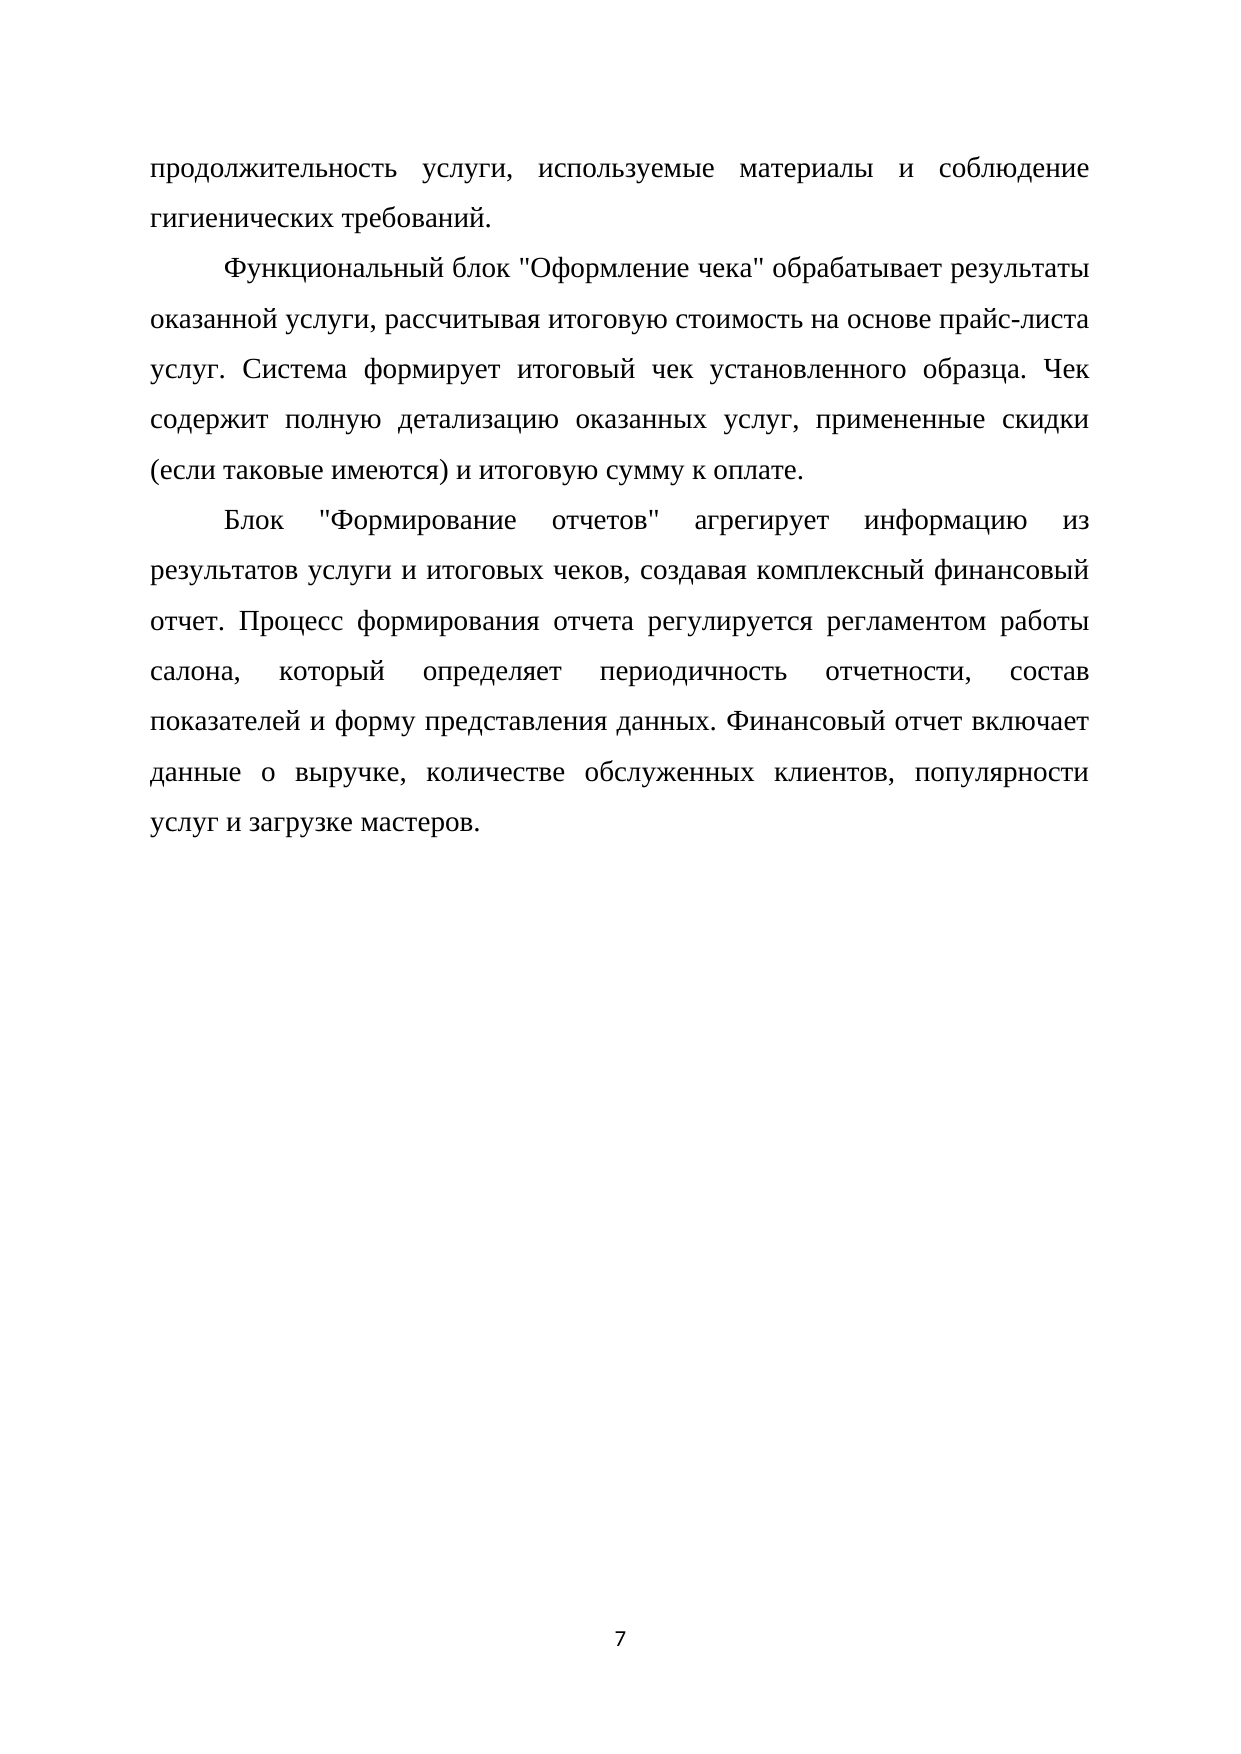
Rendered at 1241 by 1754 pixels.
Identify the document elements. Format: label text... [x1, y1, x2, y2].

text Блок "Формирование отчетов" агрегирует информацию из результатов услуги и итоговых чеков, создавая комплексный финансовый отчет. Процесс формирования отчета регулируется регламентом работы салона, который определяет периодичность отчетности, состав показателей и форму представления данных. Финансовый отчет включает данные о выручке, количестве обслуженных клиентов, популярности услуг и загрузке мастеров. [150, 502, 1090, 838]
text Функциональный блок "Оформление чека" обрабатывает результаты оказанной услуги, рассчитывая итоговую стоимость на основе прайс-листа услуг. Система формирует итоговый чек установленного образца. Чек содержит полную детализацию оказанных услуг, примененные скидки (если таковые имеются) и итоговую сумму к оплате. [150, 251, 1090, 485]
